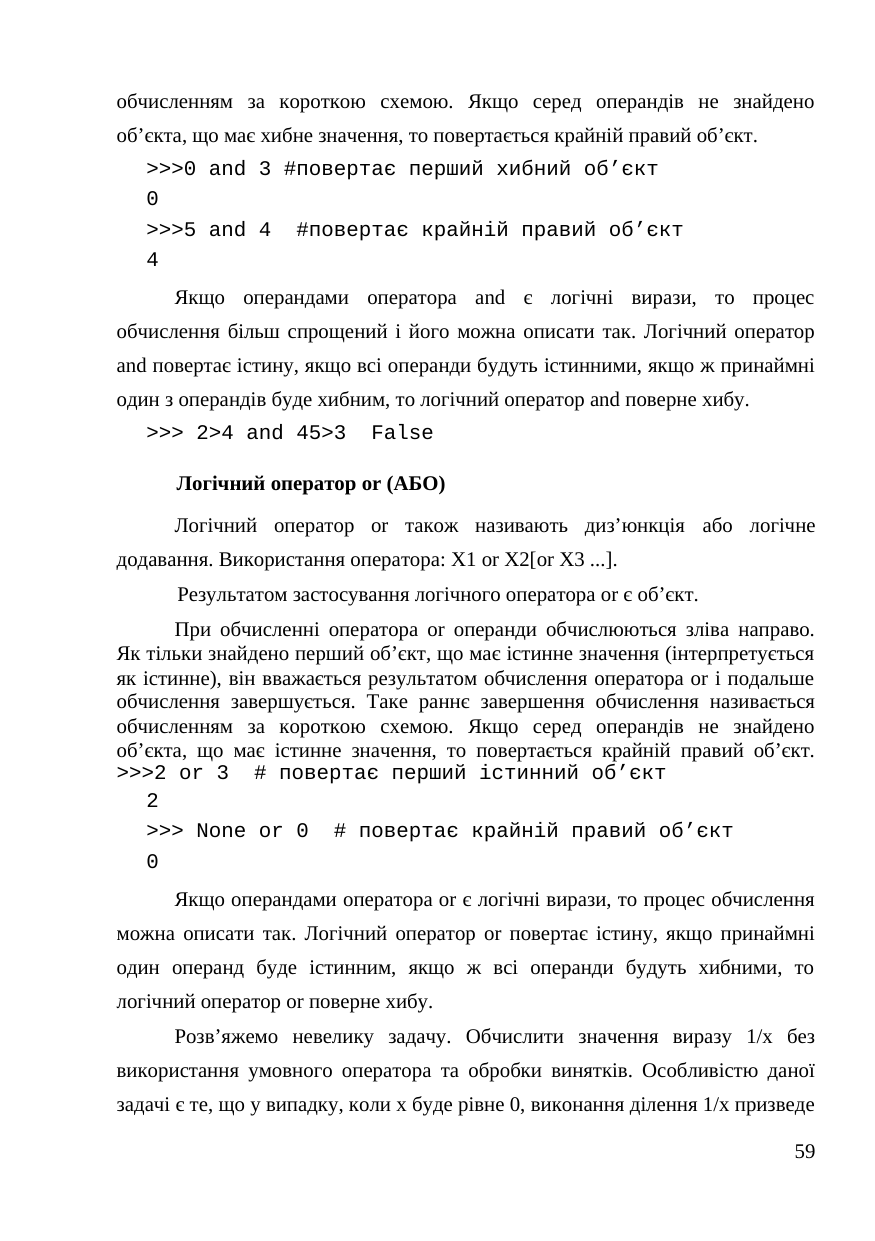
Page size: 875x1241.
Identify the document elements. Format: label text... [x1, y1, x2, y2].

text Результатом застосування логічного оператора or є об’єкт. [177, 582, 816, 606]
text Логічний оператор or також називають диз’юнкція або логічне додавання. Використання оператора: X1 or X2[or X3 ...]. [116, 513, 816, 571]
subtitle Логічний оператор or (АБО) [176, 471, 820, 494]
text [116, 1024, 816, 1116]
text 0 [146, 851, 810, 874]
text Якщо операндами оператора or є логічні вирази, то процес обчислення можна описати так. Логічний оператор or повертає істину, якщо принаймні один операнд буде істинним, якщо ж всі операнди будуть хибними, то логічний оператор or поверне хибу. [116, 886, 816, 1013]
text 2 [146, 790, 810, 813]
text >>> 2>4 and 45>3 False [146, 422, 435, 446]
text При обчисленні оператора or операнди обчислюються зліва направо. Як тільки знайдено перший об’єкт, що має істинне значення (інтерпретується як істинне), він вважається результатом обчислення оператора or і подальше обчислення завершується. Таке раннє завершення обчислення називається обчисленням за короткою схемою. Якщо серед операндів не знайдено об’єкта, що має істинне значення, то повертається крайній правий об’єкт. >>>2 or 3 # повертає перший істинний об’єкт [116, 617, 816, 785]
text >>>0 and 3 #повертає перший хибний об’єкт [146, 158, 810, 181]
text Якщо операндами оператора and є логічні вирази, то процес обчислення більш спрощений і його можна описати так. Логічний оператор and повертає істину, якщо всі операнди будуть істинними, якщо ж принаймні один з операндів буде хибним, то логічний оператор and поверне хибу. [116, 285, 816, 411]
text >>> None or 0 # повертає крайній правий об’єкт [146, 820, 810, 844]
text 0 [146, 188, 810, 212]
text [116, 89, 816, 147]
text >>>5 and 4 #повертає крайній правий об’єкт [146, 219, 810, 242]
text 4 [146, 249, 810, 273]
